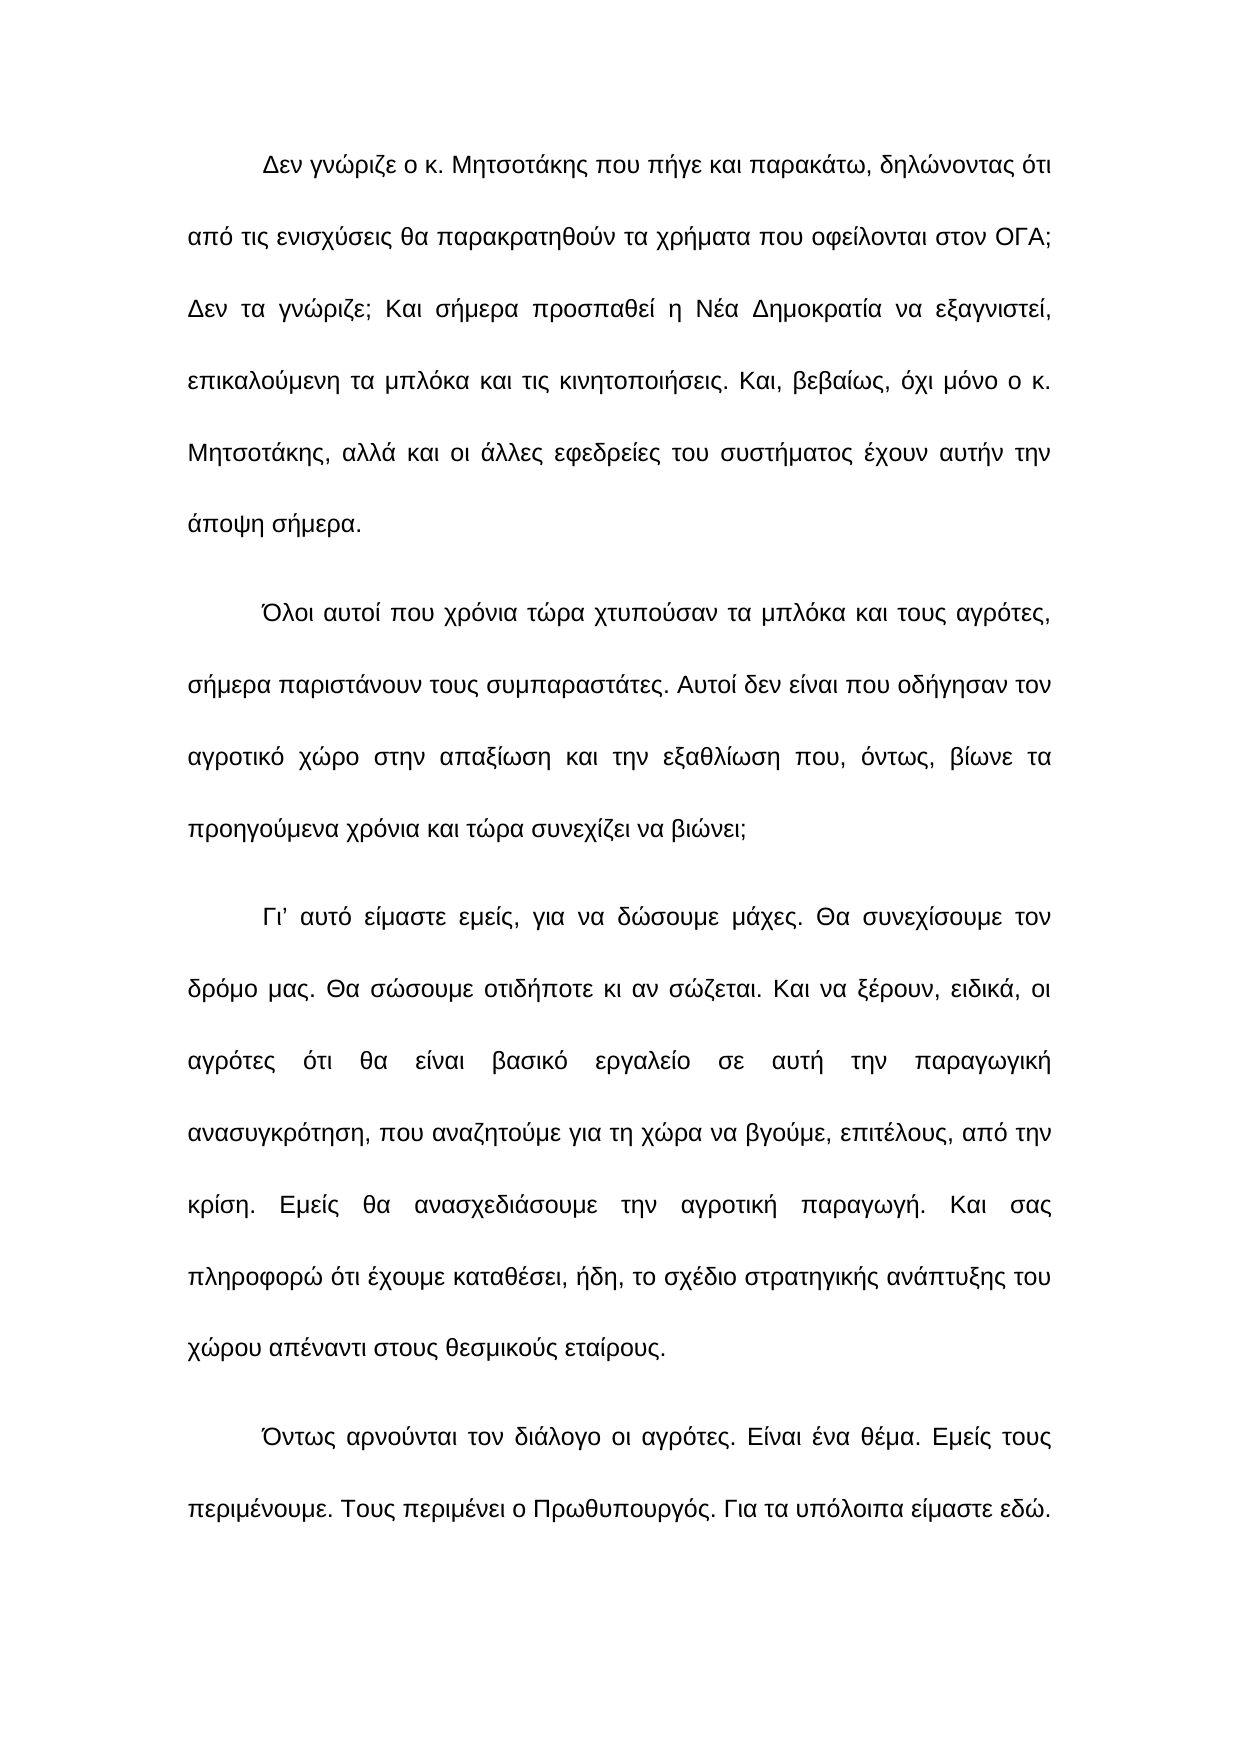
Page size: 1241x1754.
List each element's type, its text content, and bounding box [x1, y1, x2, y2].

text Δεν γνώριζε ο κ. Μητσοτάκης που πήγε και παρακάτω, δηλώνοντας ότι από τις ενισχύσεις θα παρακρατηθούν τα χρήματα που οφείλονται στον ΟΓΑ; Δεν τα γνώριζε; Και σήμερα προσπαθεί η Νέα Δημοκρατία να εξαγνιστεί, επικαλούμενη τα μπλόκα και τις κινητοποιήσεις. Και, βεβαίως, όχι μόνο ο κ. Μητσοτάκης, αλλά και οι άλλες εφεδρείες του συστήματος έχουν αυτήν την άποψη σήμερα. [187, 150, 1053, 538]
text Γι’ αυτό είμαστε εμείς, για να δώσουμε μάχες. Θα συνεχίσουμε τον δρόμο μας. Θα σώσουμε οτιδήποτε κι αν σώζεται. Και να ξέρουν, ειδικά, οι αγρότες ότι θα είναι βασικό εργαλείο σε αυτή την παραγωγική ανασυγκρότηση, που αναζητούμε για τη χώρα να βγούμε, επιτέλους, από την κρίση. Εμείς θα ανασχεδιάσουμε την αγροτική παραγωγή. Και σας πληροφορώ ότι έχουμε καταθέσει, ήδη, το σχέδιο στρατηγικής ανάπτυξης του χώρου απέναντι στους θεσμικούς εταίρους. [187, 902, 1053, 1362]
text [187, 1422, 1053, 1522]
text Όλοι αυτοί που χρόνια τώρα χτυπούσαν τα μπλόκα και τους αγρότες, σήμερα παριστάνουν τους συμπαραστάτες. Αυτοί δεν είναι που οδήγησαν τον αγροτικό χώρο στην απαξίωση και την εξαθλίωση που, όντως, βίωνε τα προηγούμενα χρόνια και τώρα συνεχίζει να βιώνει; [187, 598, 1053, 842]
